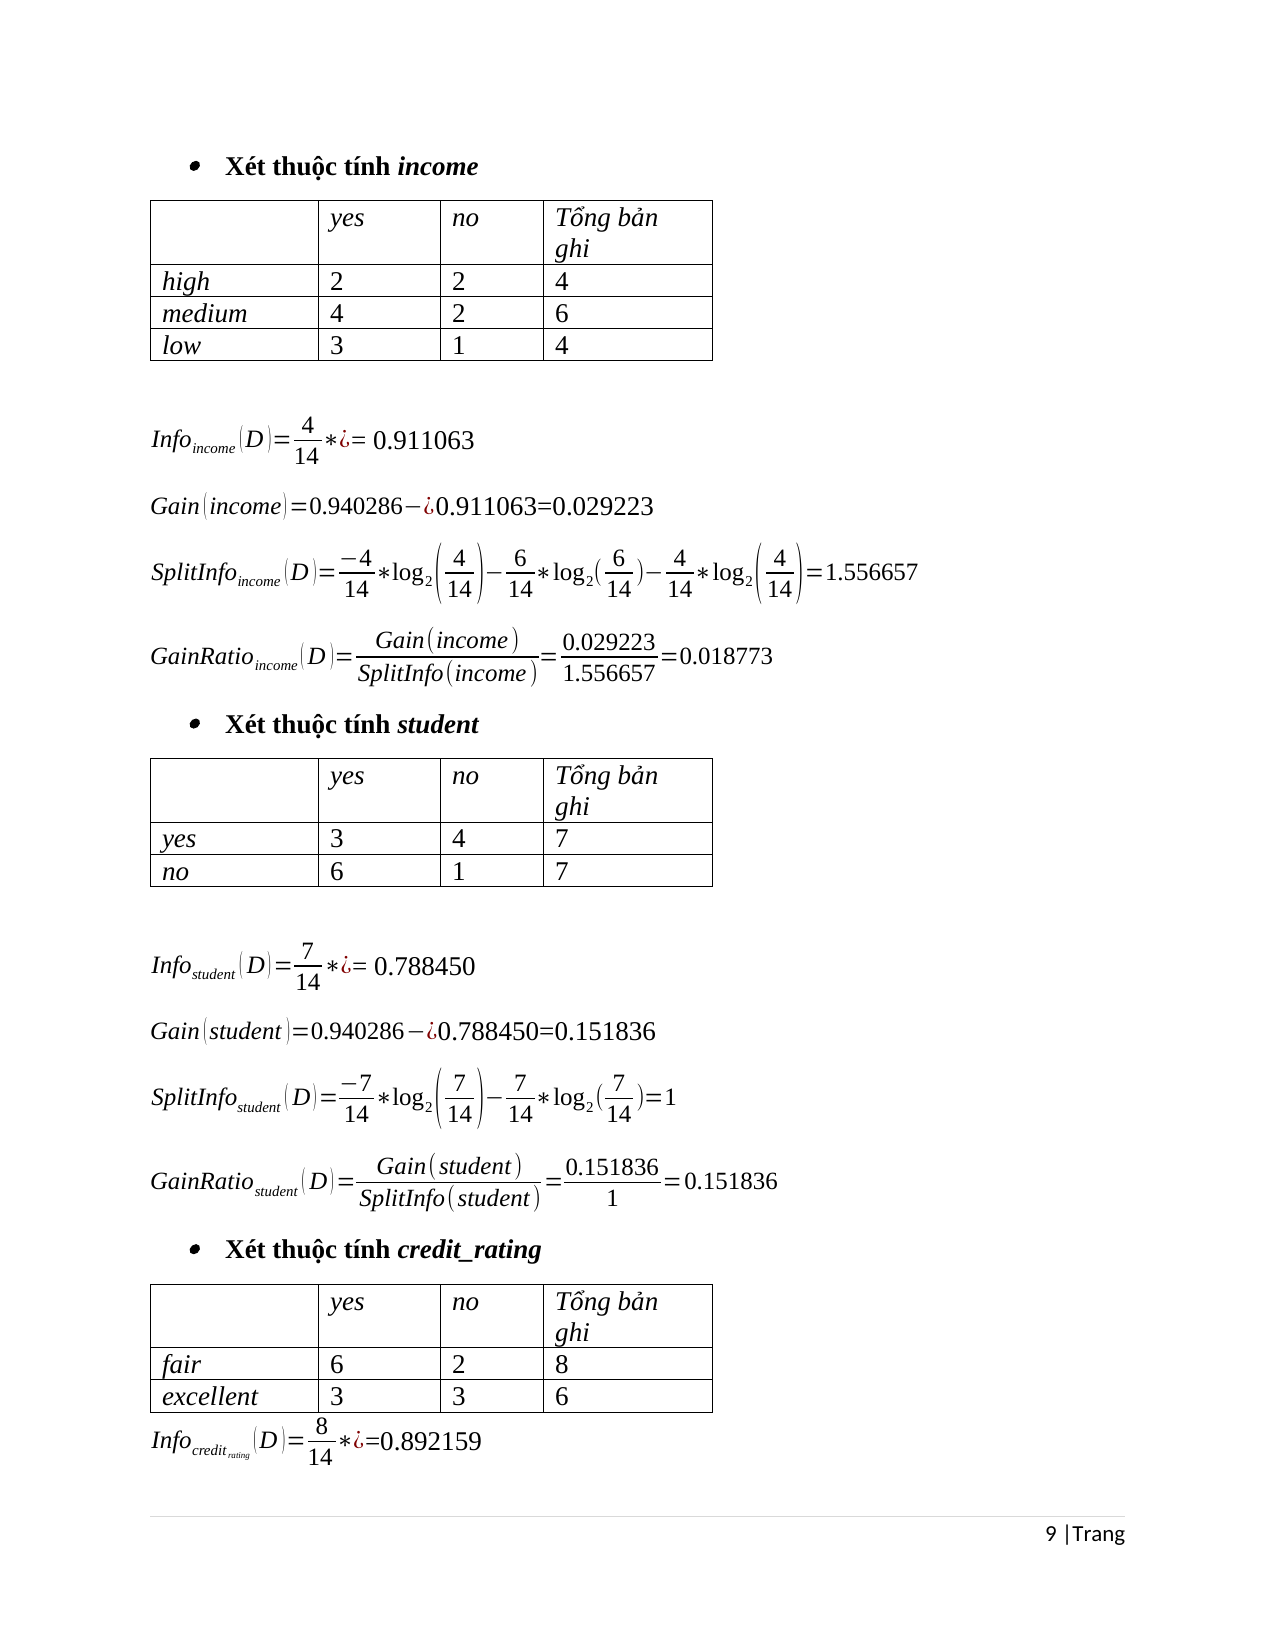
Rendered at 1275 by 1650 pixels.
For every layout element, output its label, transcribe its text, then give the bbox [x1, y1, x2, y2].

table_cell 4 [544, 265, 712, 296]
table_cell no [151, 855, 318, 886]
table_header [151, 201, 318, 264]
list Xét thuộc tính student [187, 708, 1125, 739]
text 0.911063=0.029223 [150, 489, 1125, 522]
table_cell 4 [544, 329, 712, 360]
table_header no [441, 1285, 543, 1347]
table_cell high [151, 265, 318, 296]
table_header [151, 759, 318, 822]
table_cell 3 [319, 1380, 440, 1412]
table_cell yes [151, 823, 318, 854]
text = 0.788450 [150, 937, 1125, 996]
text 0.788450=0.151836 [150, 1015, 1125, 1048]
table_cell 6 [319, 1348, 440, 1379]
table_cell 2 [319, 265, 440, 296]
list Xét thuộc tính credit_rating [187, 1233, 1125, 1265]
table_header Tổng bản ghi [544, 759, 712, 822]
table_cell 6 [319, 855, 440, 886]
table_cell medium [151, 297, 318, 328]
table_header yes [319, 201, 440, 264]
table_cell 2 [441, 297, 543, 328]
table_cell 4 [441, 823, 543, 854]
table_cell 3 [441, 1380, 543, 1412]
text =0.892159 [150, 1413, 1125, 1472]
table_cell excellent [151, 1380, 318, 1412]
table_header no [441, 201, 543, 264]
text = 0.911063 [150, 412, 1125, 471]
table_header [151, 1285, 318, 1347]
table_header Tổng bản ghi [544, 1285, 712, 1347]
table_cell 4 [319, 297, 440, 328]
table_cell 3 [319, 823, 440, 854]
table_header yes [319, 1285, 440, 1347]
table_cell 3 [319, 329, 440, 360]
table_cell 1 [441, 329, 543, 360]
table_cell fair [151, 1348, 318, 1379]
table_header yes [319, 759, 440, 822]
table_cell 6 [544, 1380, 712, 1412]
list Xét thuộc tính income [187, 150, 1125, 181]
table_header Tổng bản ghi [544, 201, 712, 264]
table_cell 1 [441, 855, 543, 886]
table_cell 8 [544, 1348, 712, 1379]
table_cell 2 [441, 1348, 543, 1379]
table_cell 6 [544, 297, 712, 328]
table_cell 2 [441, 265, 543, 296]
table_header no [441, 759, 543, 822]
table_cell low [151, 329, 318, 360]
table_cell 7 [544, 823, 712, 854]
table_cell 7 [544, 855, 712, 886]
